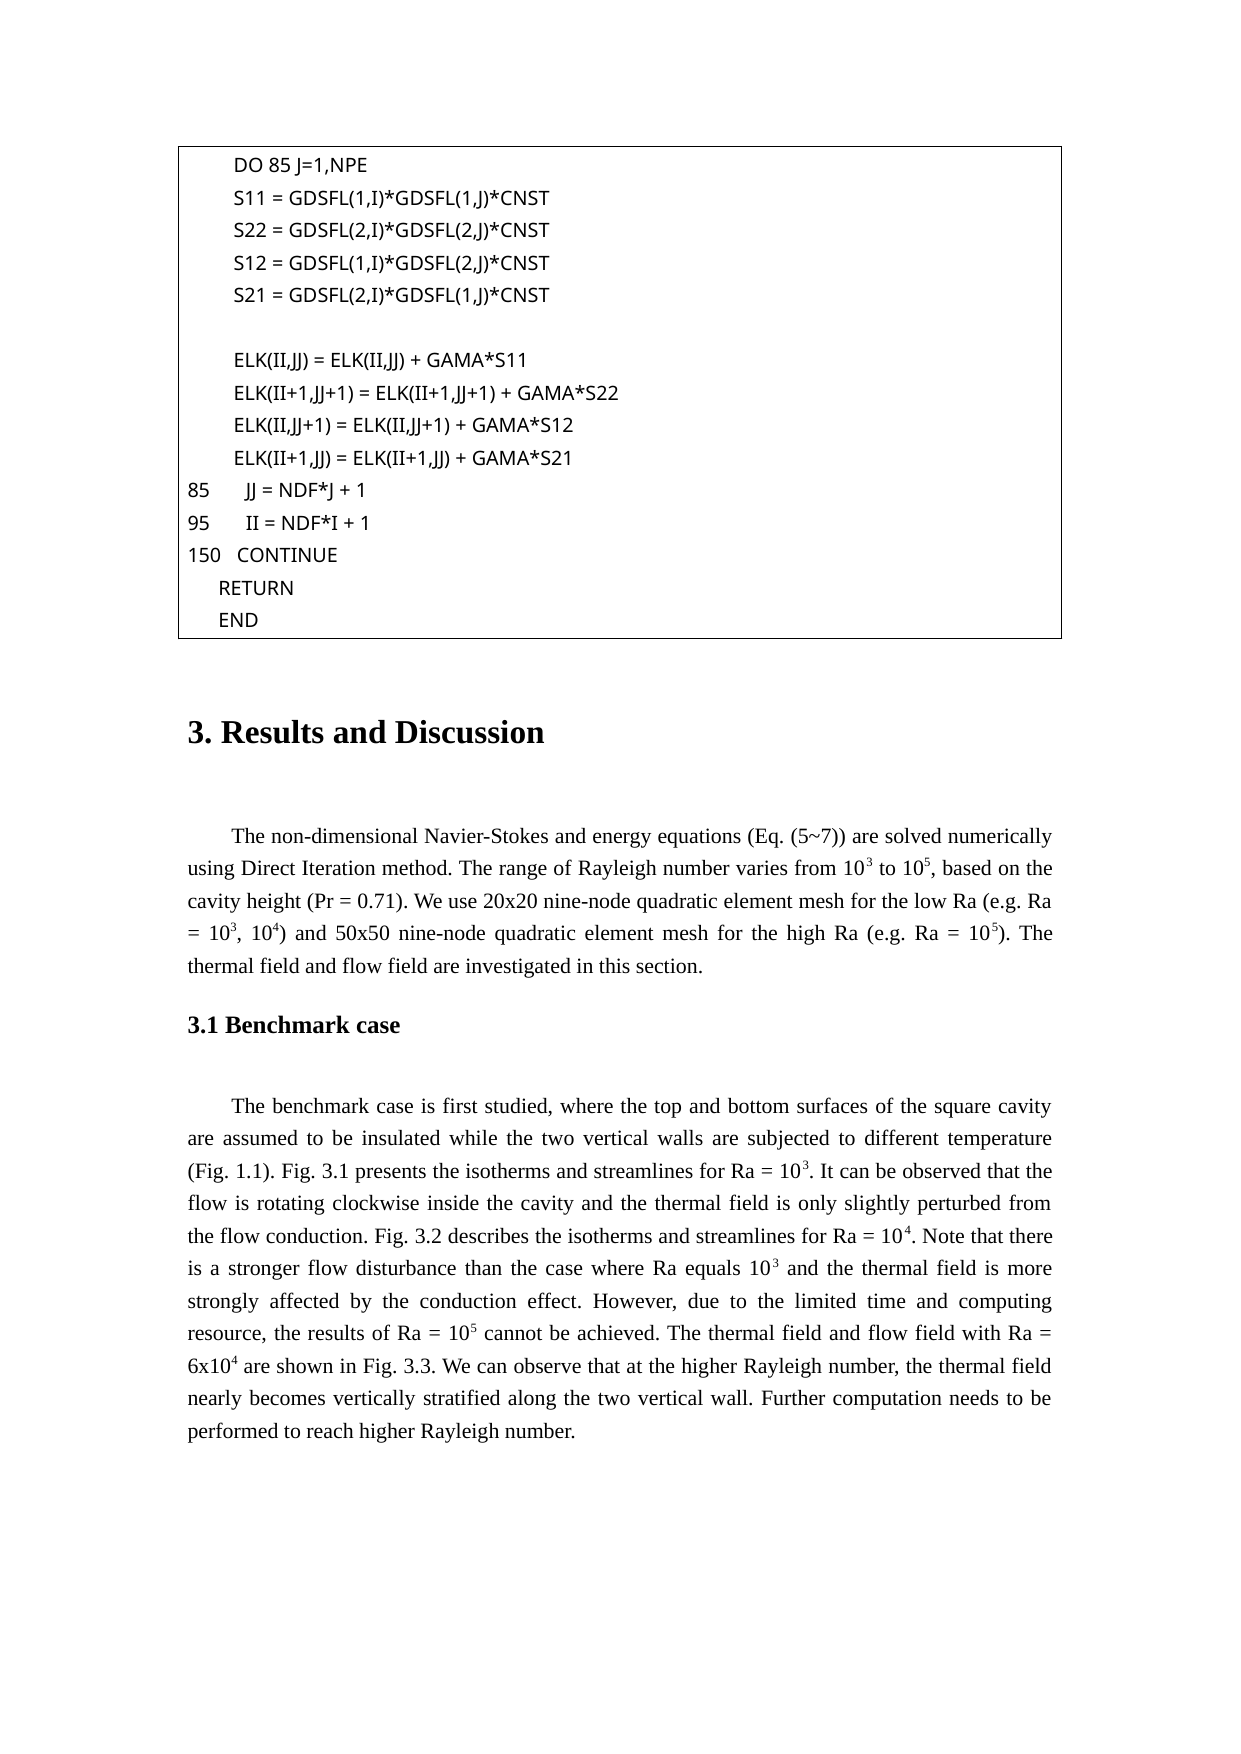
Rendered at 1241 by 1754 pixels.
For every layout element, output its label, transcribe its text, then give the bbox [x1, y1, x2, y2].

text 150 CONTINUE [187, 539, 1053, 571]
text END [179, 601, 1061, 638]
text ELK(II+1,JJ+1) = ELK(II+1,JJ+1) + GAMA*S22 [187, 376, 1053, 409]
text S12 = GDSFL(1,I)*GDSFL(2,J)*CNST [187, 246, 1053, 279]
text S11 = GDSFL(1,I)*GDSFL(1,J)*CNST [187, 181, 1053, 214]
text S22 = GDSFL(2,I)*GDSFL(2,J)*CNST [187, 214, 1053, 246]
text 85 JJ = NDF*J + 1 [187, 474, 1053, 506]
text The benchmark case is first studied, where the top and bottom surfaces of the square cavity are assumed to be insulated while the two vertical walls are subjected to different temperature (Fig. 1.1). Fig. 3.1 presents the isotherms and streamlines for Ra = 103. It can be observed that the flow is rotating clockwise inside the cavity and the thermal field is only slightly perturbed from the flow conduction. Fig. 3.2 describes the isotherms and streamlines for Ra = 104. Note that there is a stronger flow disturbance than the case where Ra equals 103 and the thermal field is more strongly affected by the conduction effect. However, due to the limited time and computing resource, the results of Ra = 105 cannot be achieved. The thermal field and flow field with Ra = 6x104 are shown in Fig. 3.3. We can observe that at the higher Rayleigh number, the thermal field nearly becomes vertically stratified along the two vertical wall. Further computation needs to be performed to reach higher Rayleigh number. [187, 1089, 1053, 1447]
subtitle 3.1 Benchmark case [187, 1009, 1053, 1041]
text The non-dimensional Navier-Stokes and energy equations (Eq. (5~7)) are solved numerically using Direct Iteration method. The range of Rayleigh number varies from 103 to 105, based on the cavity height (Pr = 0.71). We use 20x20 nine-node quadratic element mesh for the low Ra (e.g. Ra = 103, 104) and 50x50 nine-node quadratic element mesh for the high Ra (e.g. Ra = 105). The thermal field and flow field are investigated in this section. [187, 819, 1053, 982]
text RETURN [187, 571, 1053, 601]
text ELK(II,JJ+1) = ELK(II,JJ+1) + GAMA*S12 [187, 409, 1053, 441]
text 95 II = NDF*I + 1 [187, 506, 1053, 539]
subtitle 3. Results and Discussion [187, 699, 1053, 764]
text ELK(II,JJ) = ELK(II,JJ) + GAMA*S11 [187, 344, 1053, 376]
text S21 = GDSFL(2,I)*GDSFL(1,J)*CNST [187, 279, 1053, 311]
text ELK(II+1,JJ) = ELK(II+1,JJ) + GAMA*S21 [187, 441, 1053, 474]
text DO 85 J=1,NPE [179, 147, 1061, 181]
